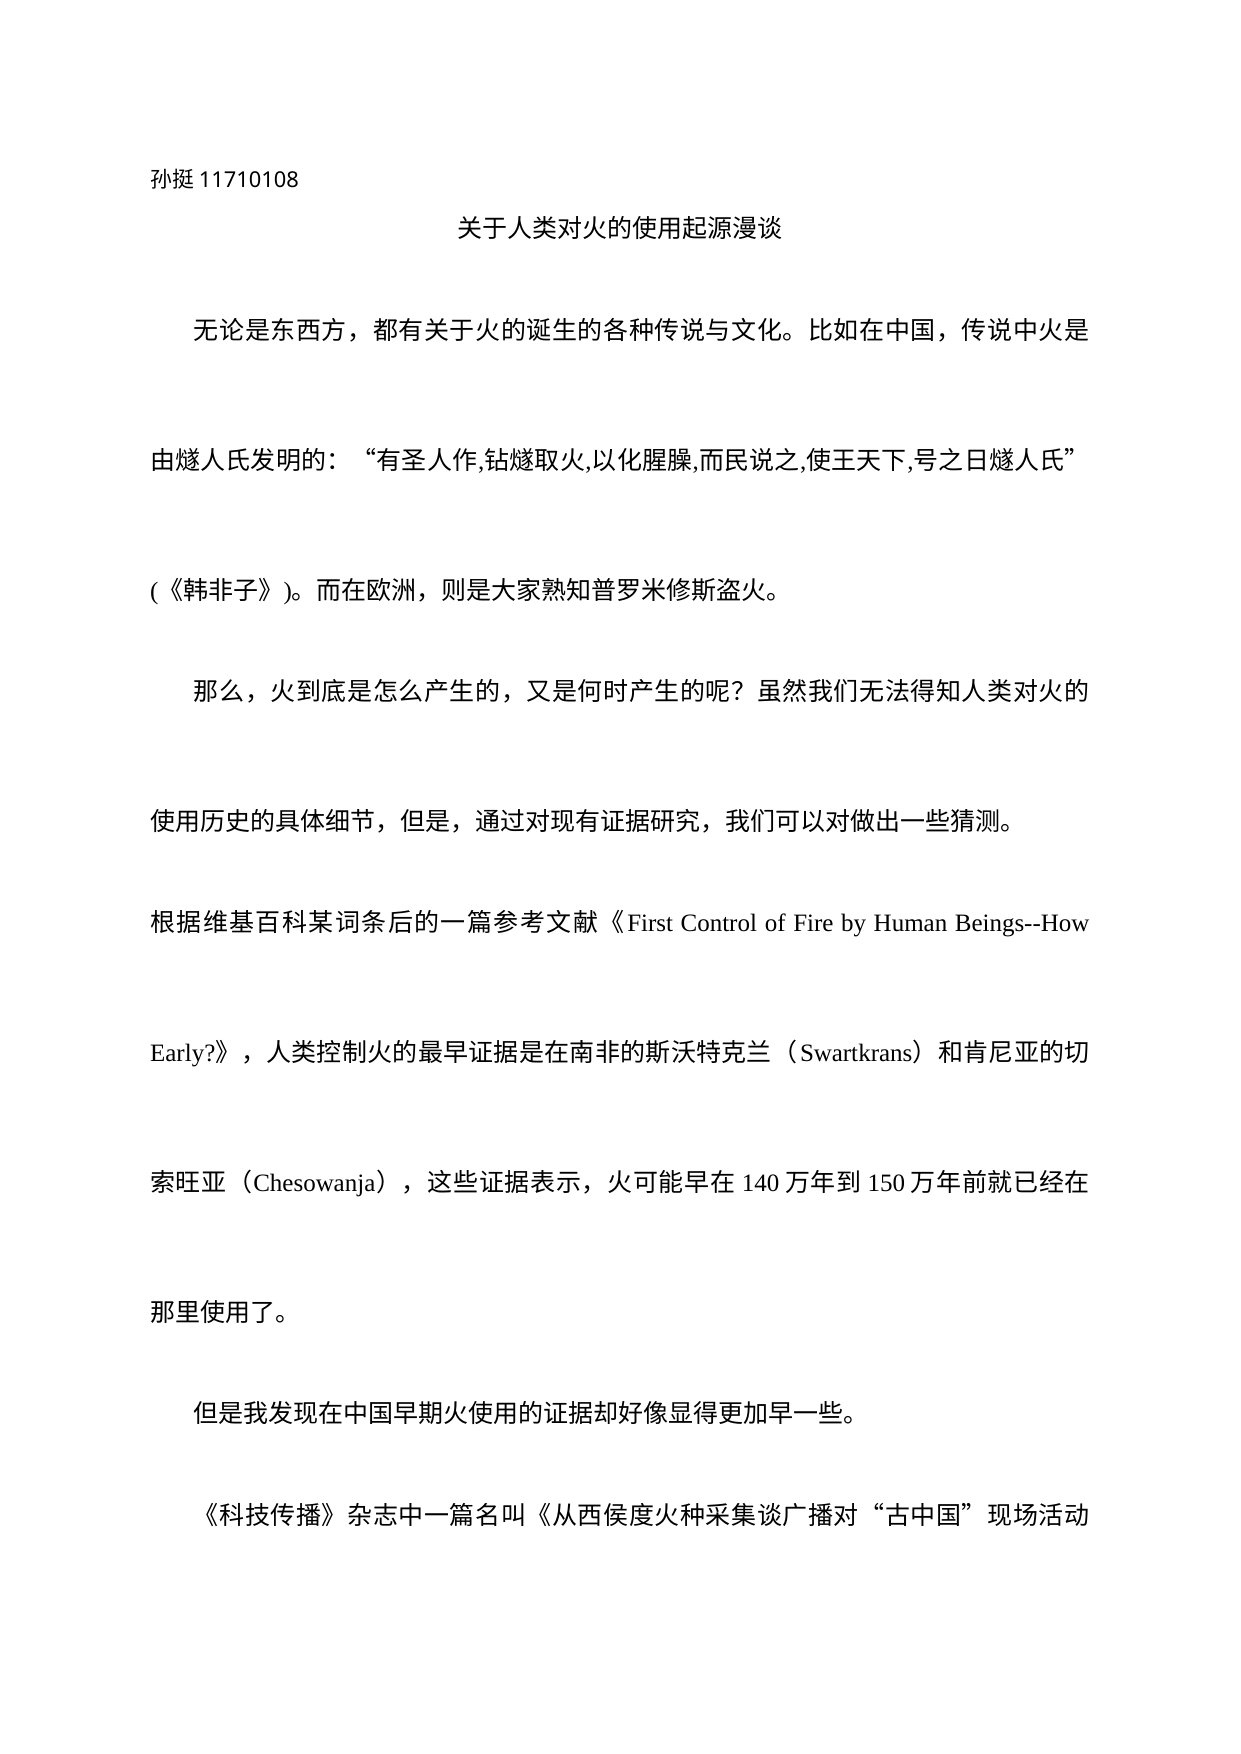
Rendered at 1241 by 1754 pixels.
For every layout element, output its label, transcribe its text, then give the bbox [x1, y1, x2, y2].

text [150, 1481, 1090, 1546]
text 根据维基百科某词条后的一篇参考文献《First Control of Fire by Human Beings--How Early?》，人类控制火的最早证据是在南非的斯沃特克兰（Swartkrans）和肯尼亚的切索旺亚（Chesowanja），这些证据表示，火可能早在140万年到150万年前就已经在那里使用了。 [150, 888, 1090, 1343]
text 关于人类对火的使用起源漫谈 [150, 194, 1090, 259]
text 孙挺 11710108 [150, 162, 1090, 194]
text 无论是东西方，都有关于火的诞生的各种传说与文化。比如在中国，传说中火是由燧人氏发明的：“有圣人作,钻燧取火,以化腥臊,而民说之,使王天下,号之日燧人氏”(《韩非子》)。而在欧洲，则是大家熟知普罗米修斯盗火。 [150, 296, 1090, 621]
text 那么，火到底是怎么产生的，又是何时产生的呢？虽然我们无法得知人类对火的使用历史的具体细节，但是，通过对现有证据研究，我们可以对做出一些猜测。 [150, 657, 1090, 852]
text 但是我发现在中国早期火使用的证据却好像显得更加早一些。 [150, 1379, 1090, 1444]
